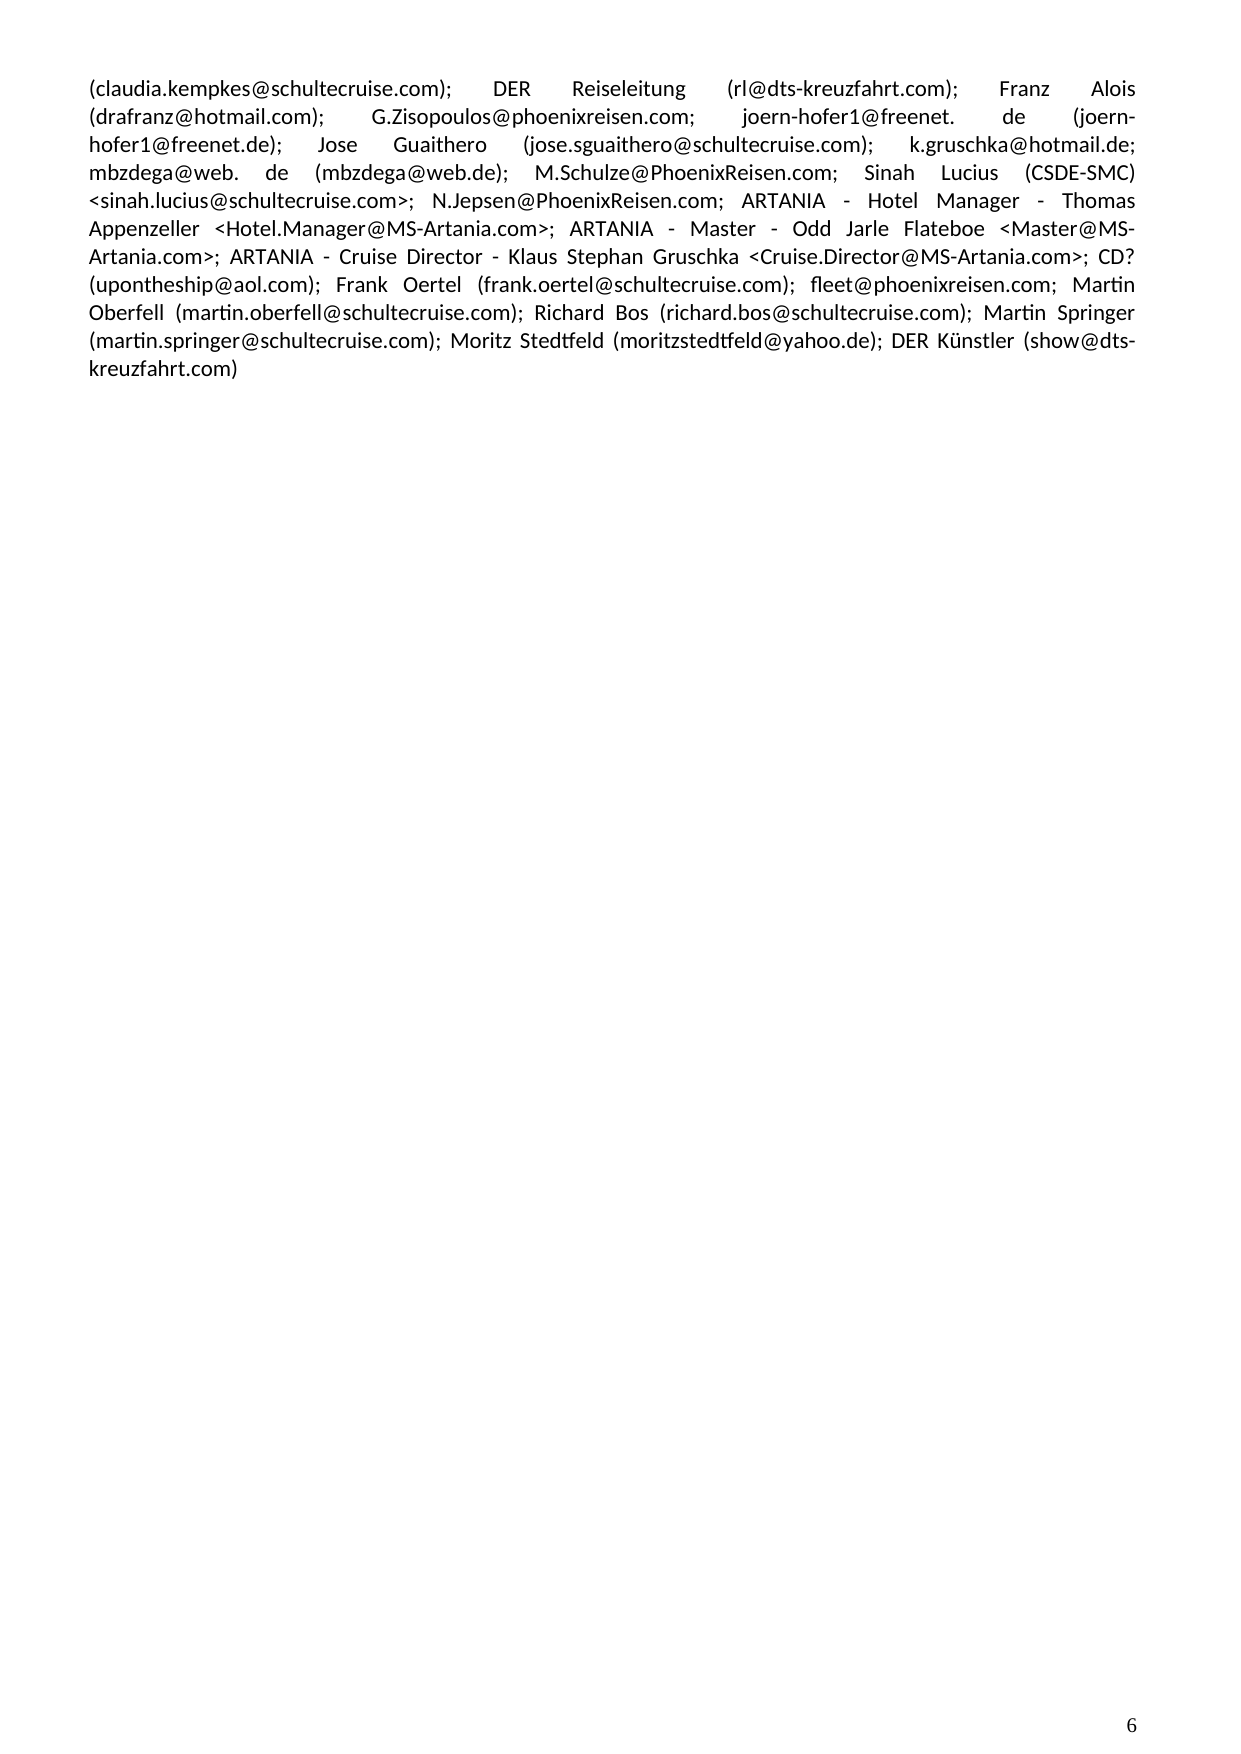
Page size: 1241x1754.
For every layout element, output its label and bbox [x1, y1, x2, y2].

text [89, 74, 1137, 382]
